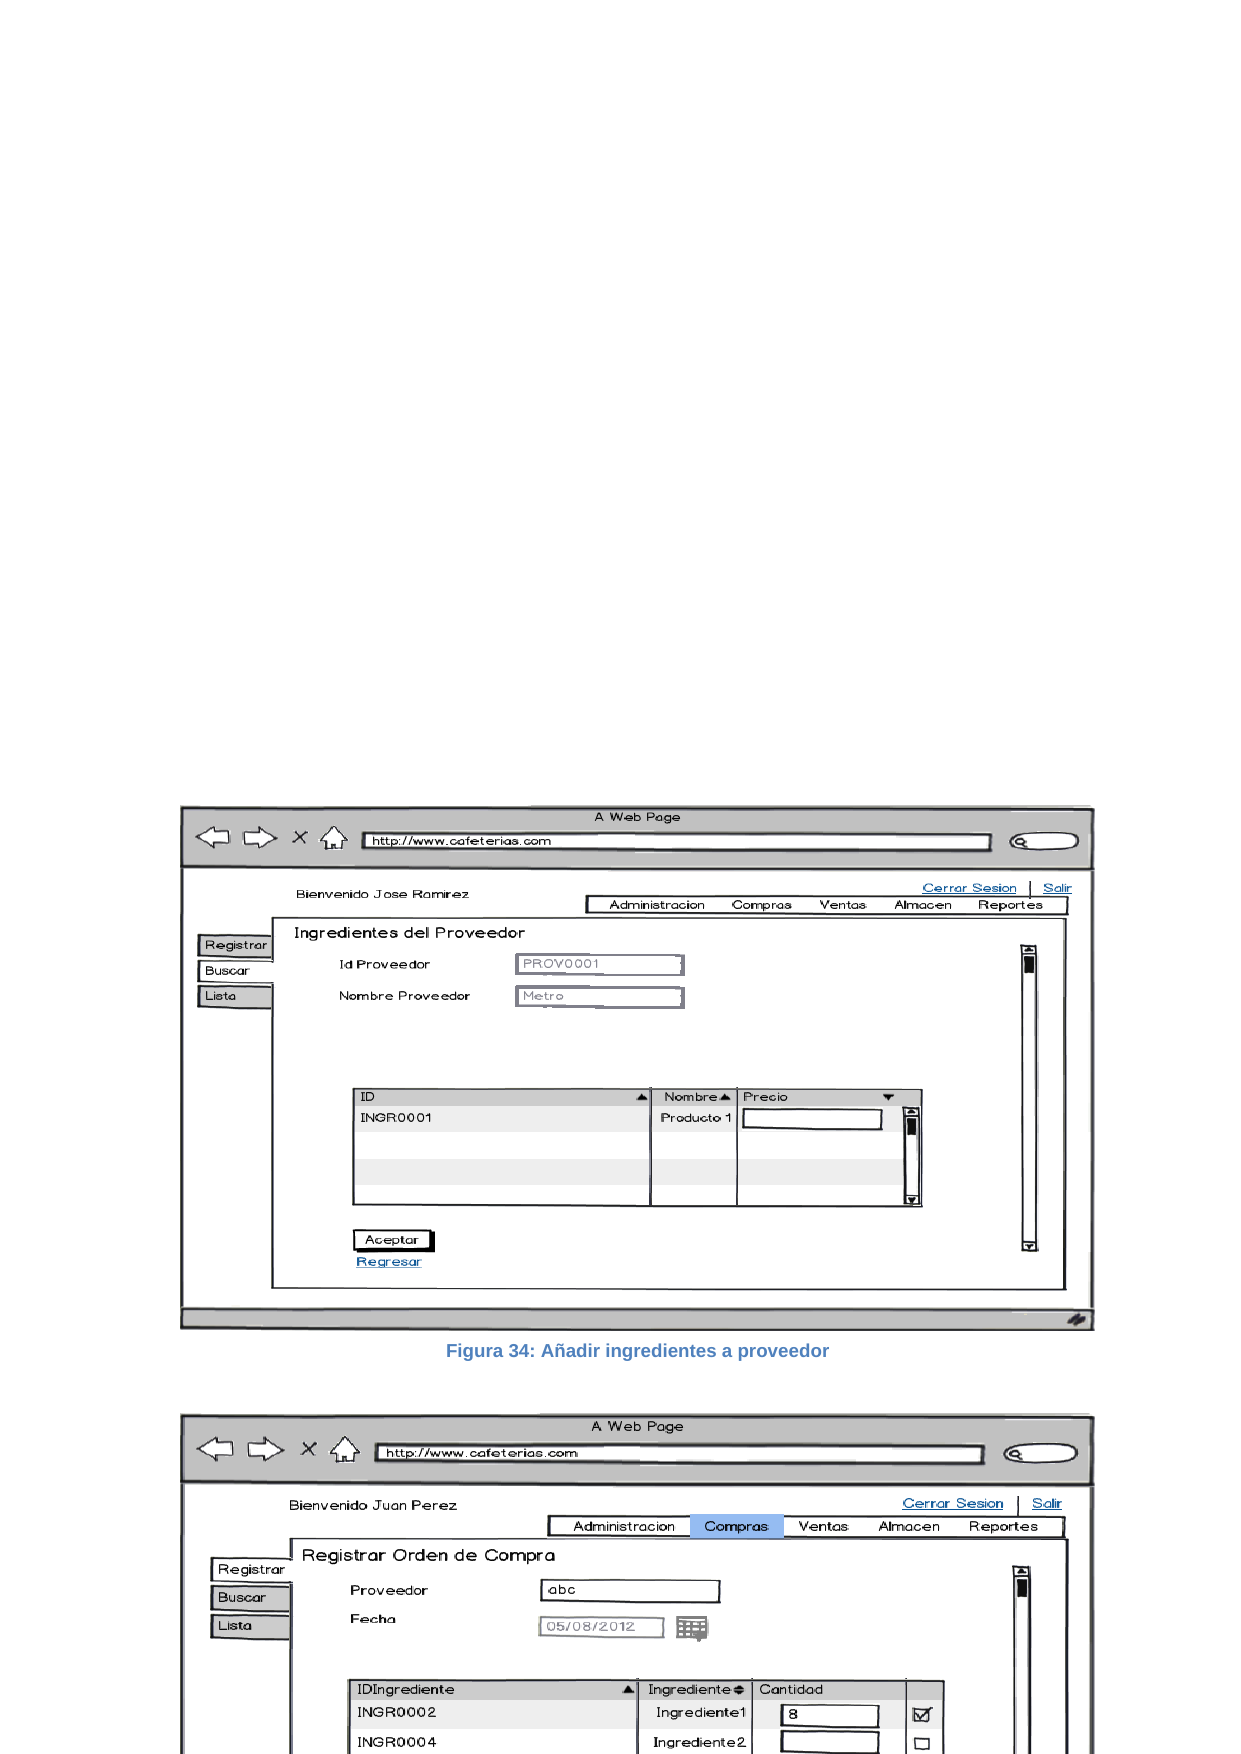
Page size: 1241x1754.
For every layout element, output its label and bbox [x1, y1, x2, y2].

picture [180, 805, 1095, 1331]
picture [180, 1413, 1095, 1754]
